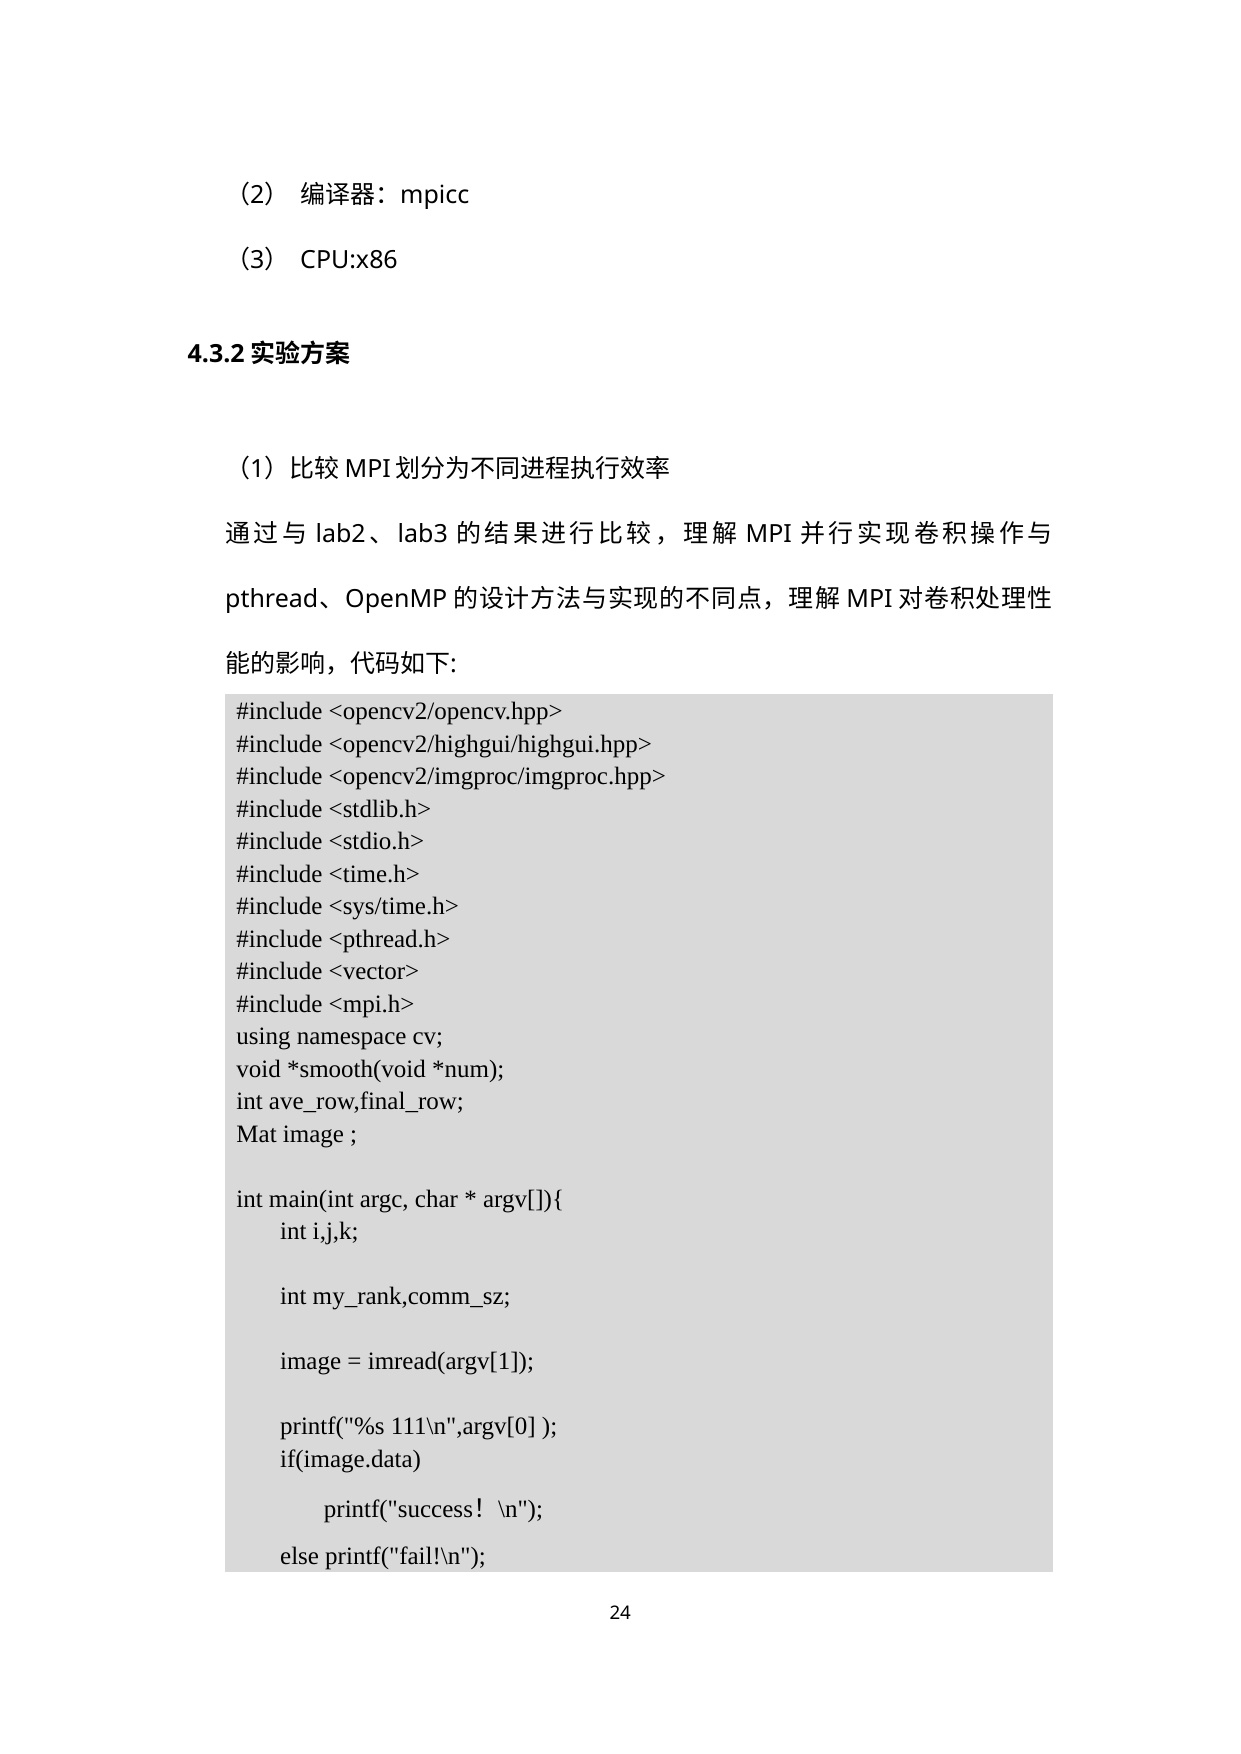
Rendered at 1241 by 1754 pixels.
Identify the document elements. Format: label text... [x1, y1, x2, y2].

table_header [225, 694, 1053, 1572]
text （1）比较MPI划分为不同进程执行效率 [225, 434, 1053, 499]
subtitle 4.3.2实验方案 [187, 319, 1053, 384]
text 通过与lab2、lab3的结果进行比较，理解MPI并行实现卷积操作与pthread、OpenMP的设计方法与实现的不同点，理解MPI对卷积处理性能的影响，代码如下: [225, 499, 1053, 694]
list 编译器：mpicc [225, 160, 1053, 225]
list CPU:x86 [225, 225, 1053, 290]
